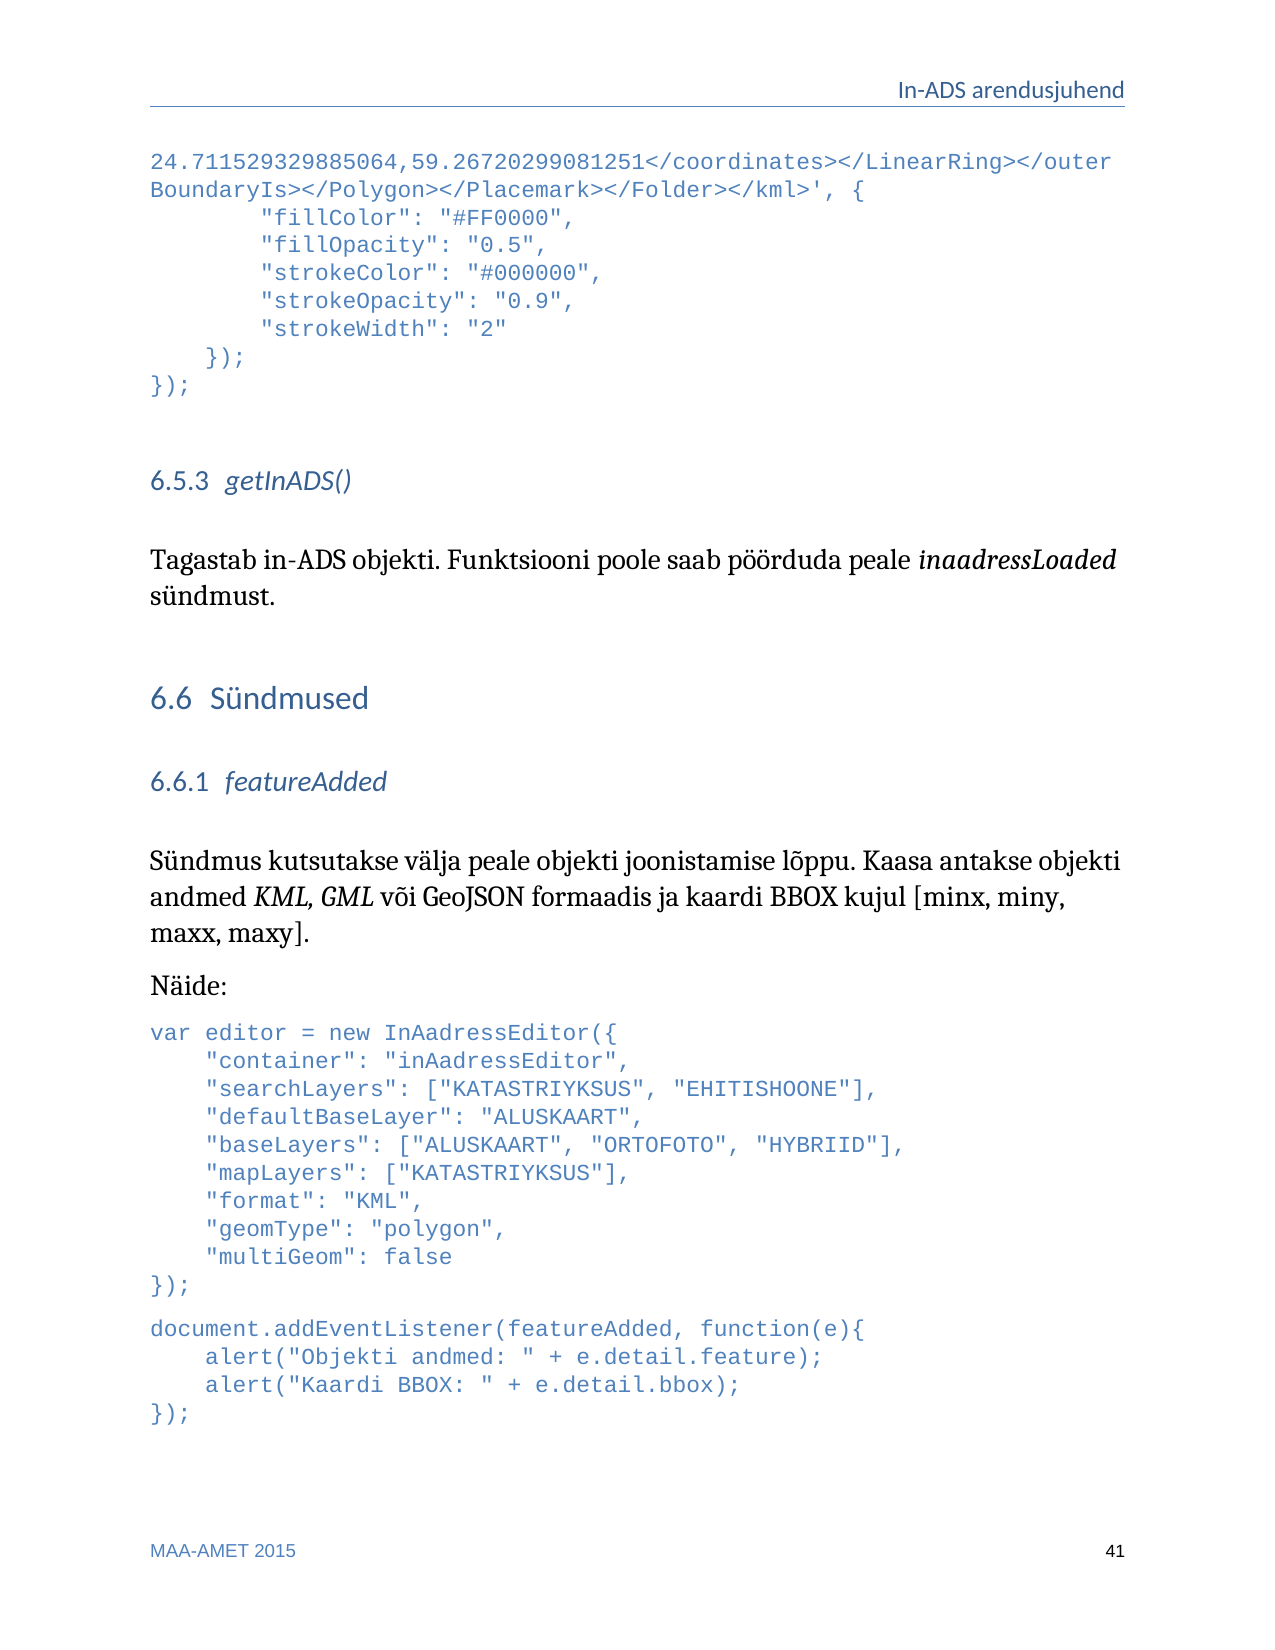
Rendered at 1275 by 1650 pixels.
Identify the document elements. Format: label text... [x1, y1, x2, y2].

text Tagastab in-ADS objekti. Funktsiooni poole saab pöörduda peale inaadressLoaded sündmust. [150, 543, 1125, 613]
subtitle Sündmused [150, 677, 1125, 718]
text Sündmus kutsutakse välja peale objekti joonistamise lõppu. Kaasa antakse objekti andmed KML, GML või GeoJSON formaadis ja kaardi BBOX kujul [minx, miny, maxx, maxy]. [150, 844, 1125, 950]
subtitle featureAdded [150, 763, 1125, 799]
subtitle getInADS() [150, 462, 1125, 498]
text document.addEventListener(featureAdded, function(e){ alert("Objekti andmed: " + e.detail.feature); alert("Kaardi BBOX: " + e.detail.bbox); }); [150, 1318, 1125, 1427]
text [150, 150, 1125, 399]
text Näide: [150, 969, 1125, 1002]
